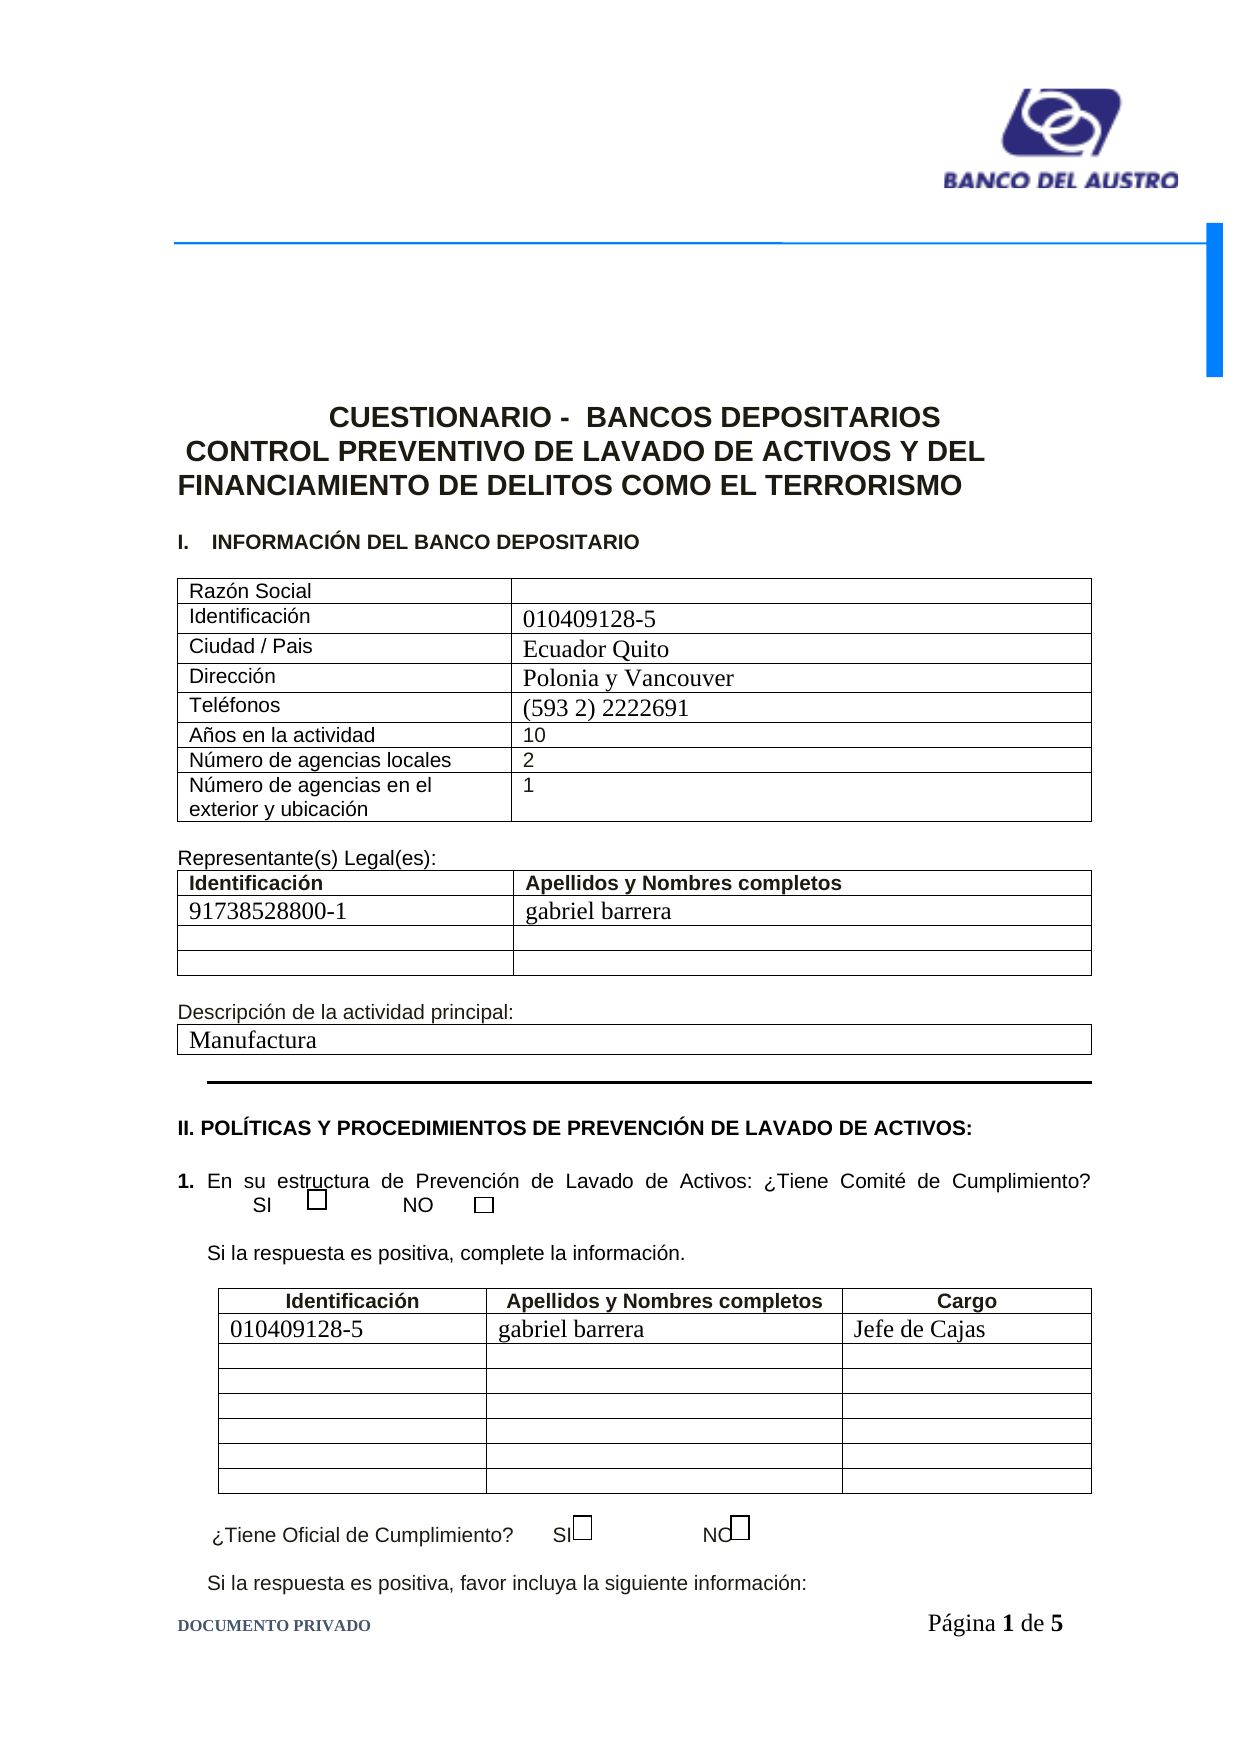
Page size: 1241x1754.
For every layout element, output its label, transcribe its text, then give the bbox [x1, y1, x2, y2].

table_cell gabriel barrera [487, 1314, 842, 1343]
list En su estructura de Prevención de Lavado de Activos: ¿Tiene Comité de Cumplimiento? SI NO [177, 1168, 1092, 1216]
text Si la respuesta es positiva, favor incluya la siguiente información: [207, 1571, 1092, 1595]
table_cell Número de agencias en el exterior y ubicación [178, 773, 511, 821]
table_cell [178, 926, 513, 950]
table_cell [843, 1469, 1091, 1493]
table_cell Ecuador Quito [512, 634, 1091, 662]
picture [943, 88, 1179, 189]
table_header Razón Social [178, 579, 511, 603]
table_cell [219, 1469, 486, 1493]
text CUESTIONARIO - BANCOS DEPOSITARIOS [177, 401, 1092, 434]
table_cell [487, 1444, 842, 1468]
table_cell [487, 1419, 842, 1443]
text II. POLÍTICAS Y PROCEDIMIENTOS DE PREVENCIÓN DE LAVADO DE ACTIVOS: [177, 1110, 1092, 1140]
table_cell Teléfonos [178, 693, 511, 722]
table_cell [487, 1394, 842, 1418]
text Representante(s) Legal(es): [177, 846, 1092, 870]
table_cell Dirección [178, 664, 511, 692]
table_cell 010409128-5 [219, 1314, 486, 1343]
table_header [512, 579, 1091, 603]
table_cell [487, 1344, 842, 1368]
text CONTROL PREVENTIVO DE LAVADO DE ACTIVOS Y DEL FINANCIAMIENTO DE DELITOS COMO EL TERRORISMO [177, 434, 1092, 501]
table_cell Jefe de Cajas [843, 1314, 1091, 1343]
table_cell 1 [512, 773, 1091, 821]
table_cell 91738528800-1 [178, 896, 513, 925]
text Si la respuesta es positiva, complete la información. [207, 1240, 1092, 1264]
table_cell 2 [512, 748, 1091, 772]
table_cell Identificación [178, 604, 511, 633]
table_header Apellidos y Nombres completos [514, 871, 1091, 895]
table_header Apellidos y Nombres completos [487, 1289, 842, 1313]
table_header Identificación [219, 1289, 486, 1313]
table_cell [219, 1444, 486, 1468]
table_header Identificación [178, 871, 513, 895]
text I. INFORMACIÓN DEL BANCO DEPOSITARIO [177, 530, 1092, 554]
table_cell [843, 1344, 1091, 1368]
table_cell [219, 1394, 486, 1418]
table_cell Número de agencias locales [178, 748, 511, 772]
table_cell [487, 1469, 842, 1493]
table_cell 010409128-5 [512, 604, 1091, 633]
table_header Manufactura [178, 1025, 1091, 1053]
table_cell [178, 951, 513, 975]
table_cell [219, 1344, 486, 1368]
table_cell [843, 1394, 1091, 1418]
table_cell Años en la actividad [178, 723, 511, 747]
table_header Cargo [843, 1289, 1091, 1313]
table_cell [487, 1369, 842, 1393]
table_cell Ciudad / Pais [178, 634, 511, 662]
table_cell [843, 1369, 1091, 1393]
table_cell 10 [512, 723, 1091, 747]
table_cell [219, 1419, 486, 1443]
table_cell [843, 1444, 1091, 1468]
table_cell [514, 926, 1091, 950]
table_cell [219, 1369, 486, 1393]
table_cell Polonia y Vancouver [512, 664, 1091, 692]
table_cell [843, 1419, 1091, 1443]
table_cell (593 2) 2222691 [512, 693, 1091, 722]
table_cell gabriel barrera [514, 896, 1091, 925]
text ¿Tiene Oficial de Cumplimiento? SI NO [212, 1523, 1092, 1547]
text Descripción de la actividad principal: [177, 1000, 1092, 1024]
table_cell [514, 951, 1091, 975]
